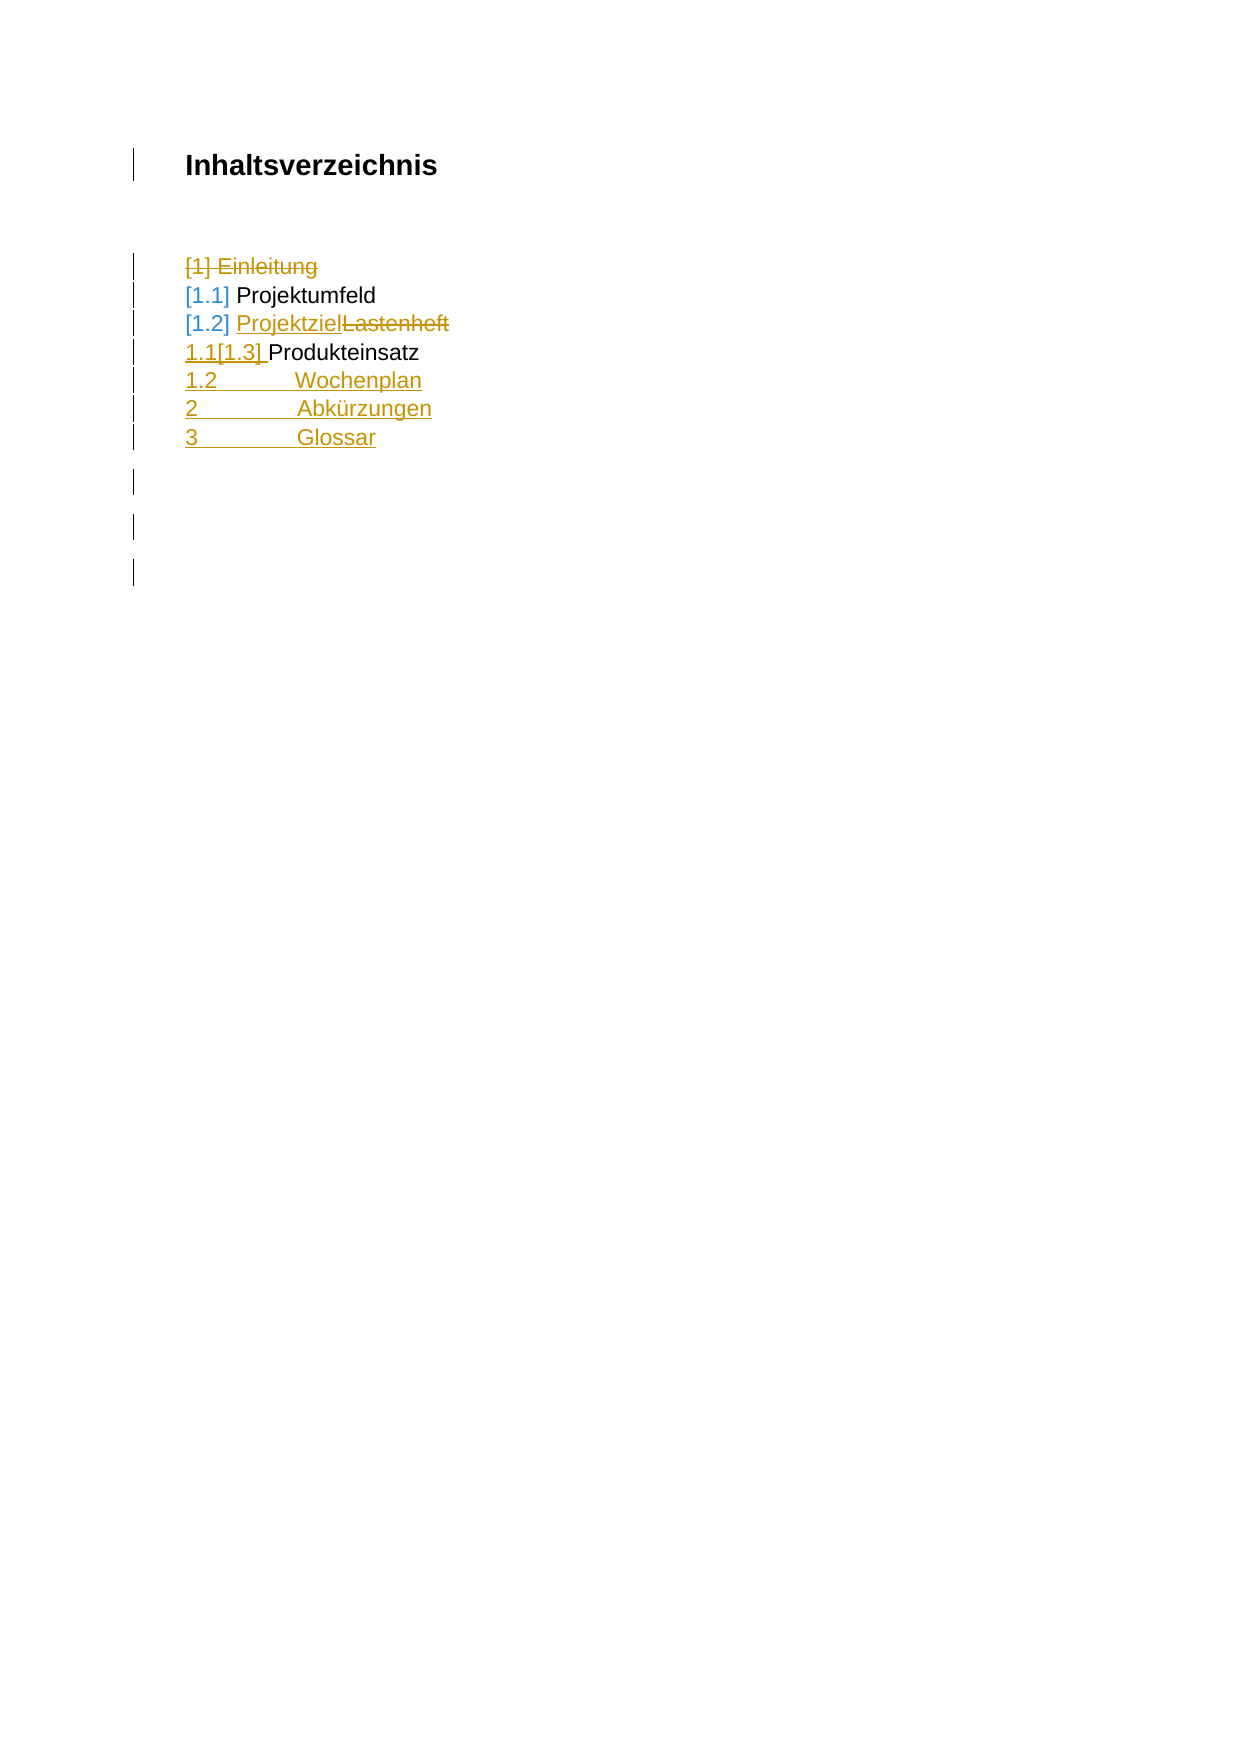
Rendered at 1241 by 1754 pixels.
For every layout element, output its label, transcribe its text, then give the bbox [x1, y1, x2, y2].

list Produkteinsatz [185, 338, 1093, 365]
list Projektumfeld [185, 282, 1093, 308]
text Inhaltsverzeichnis [148, 148, 1093, 181]
